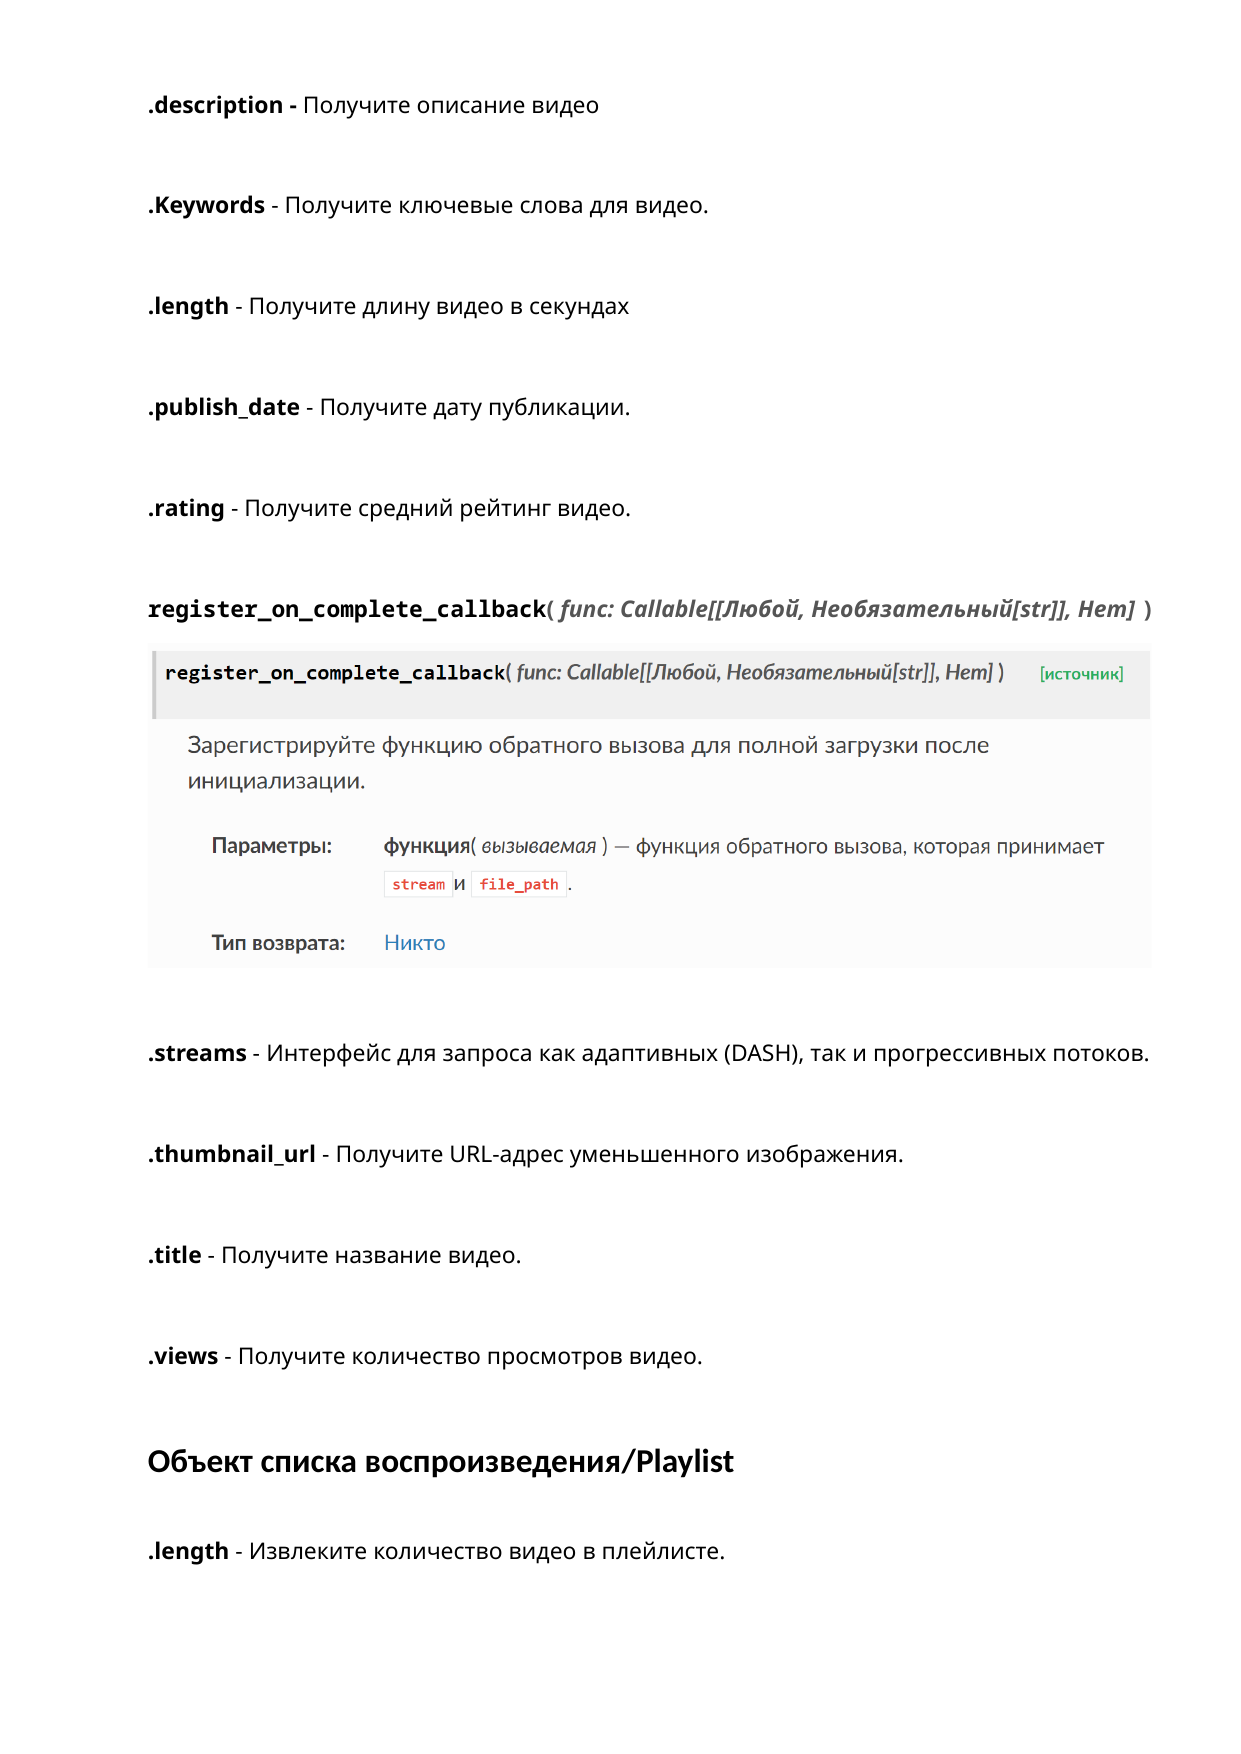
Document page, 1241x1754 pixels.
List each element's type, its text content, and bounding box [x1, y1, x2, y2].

text .views - Получите количество просмотров видео. [148, 1339, 1152, 1371]
text .Keywords - Получите ключевые слова для видео. [148, 189, 1152, 221]
text .title - Получите название видео. [148, 1239, 1152, 1270]
text .length - Извлеките количество видео в плейлисте. [148, 1535, 1152, 1566]
text .rating - Получите средний рейтинг видео. [148, 492, 1152, 523]
text .description - Получите описание видео [148, 88, 1152, 120]
text .streams - Интерфейс для запроса как адаптивных (DASH), так и прогрессивных потоков. [148, 1037, 1152, 1068]
text .length - Получите длину видео в секундах [148, 290, 1152, 321]
picture [147, 643, 1152, 968]
subtitle Объект списка воспроизведения/Playlist [148, 1440, 1152, 1481]
text register_on_complete_callback( func: Callable[[Любой, Необязательный[str]], Нет] ) [148, 593, 1152, 624]
text .publish_date - Получите дату публикации. [148, 391, 1152, 422]
text .thumbnail_url - Получите URL-адрес уменьшенного изображения. [148, 1138, 1152, 1169]
